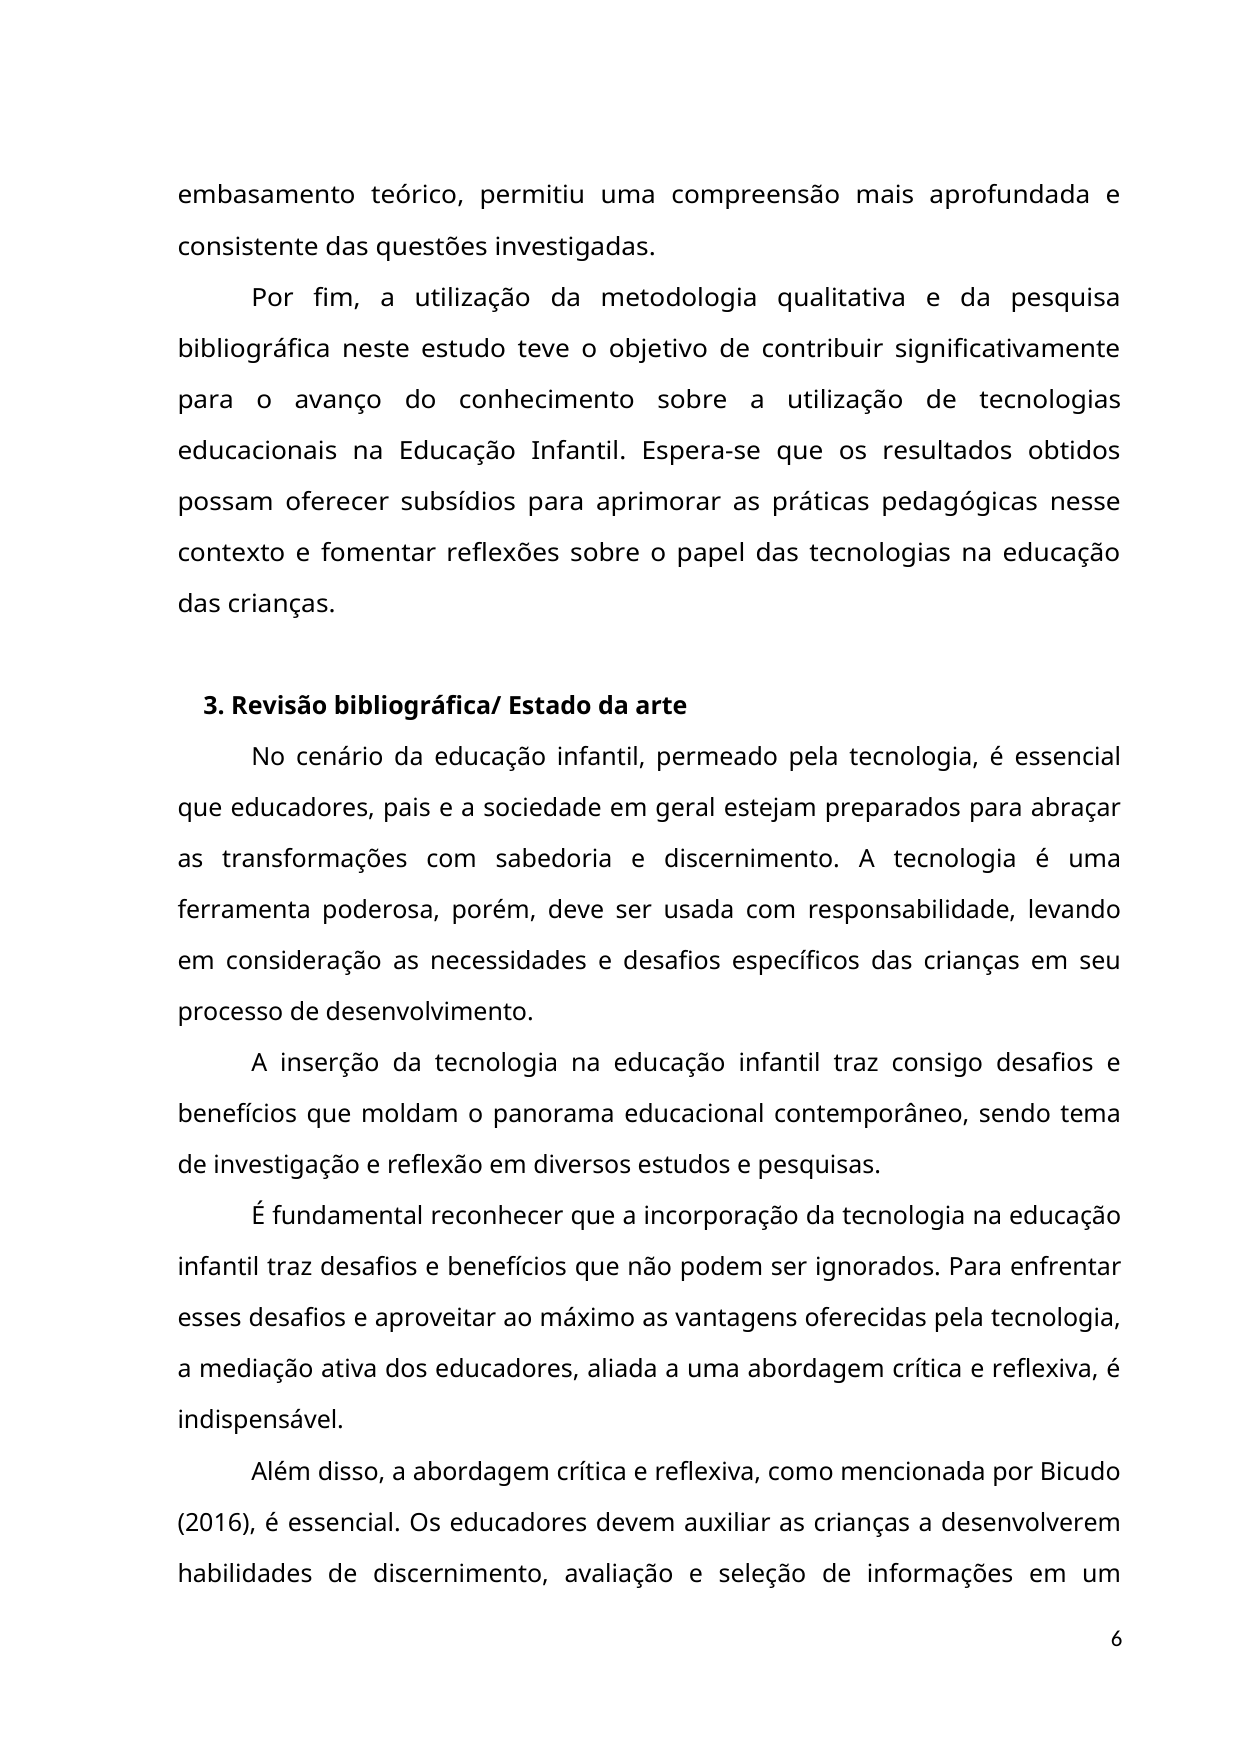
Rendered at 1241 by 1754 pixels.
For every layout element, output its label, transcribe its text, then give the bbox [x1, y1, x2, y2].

text Por fim, a utilização da metodologia qualitativa e da pesquisa bibliográfica neste estudo teve o objetivo de contribuir significativamente para o avanço do conhecimento sobre a utilização de tecnologias educacionais na Educação Infantil. Espera-se que os resultados obtidos possam oferecer subsídios para aprimorar as práticas pedagógicas nesse contexto e fomentar reflexões sobre o papel das tecnologias na educação das crianças. [177, 279, 1122, 619]
text É fundamental reconhecer que a incorporação da tecnologia na educação infantil traz desafios e benefícios que não podem ser ignorados. Para enfrentar esses desafios e aproveitar ao máximo as vantagens oferecidas pela tecnologia, a mediação ativa dos educadores, aliada a uma abordagem crítica e reflexiva, é indispensável. [177, 1198, 1122, 1436]
text A inserção da tecnologia na educação infantil traz consigo desafios e benefícios que moldam o panorama educacional contemporâneo, sendo tema de investigação e reflexão em diversos estudos e pesquisas. [177, 1045, 1122, 1181]
text No cenário da educação infantil, permeado pela tecnologia, é essencial que educadores, pais e a sociedade em geral estejam preparados para abraçar as transformações com sabedoria e discernimento. A tecnologia é uma ferramenta poderosa, porém, deve ser usada com responsabilidade, levando em consideração as necessidades e desafios específicos das crianças em seu processo de desenvolvimento. [177, 739, 1122, 1028]
text 3. Revisão bibliográfica/ Estado da arte [177, 688, 1122, 722]
